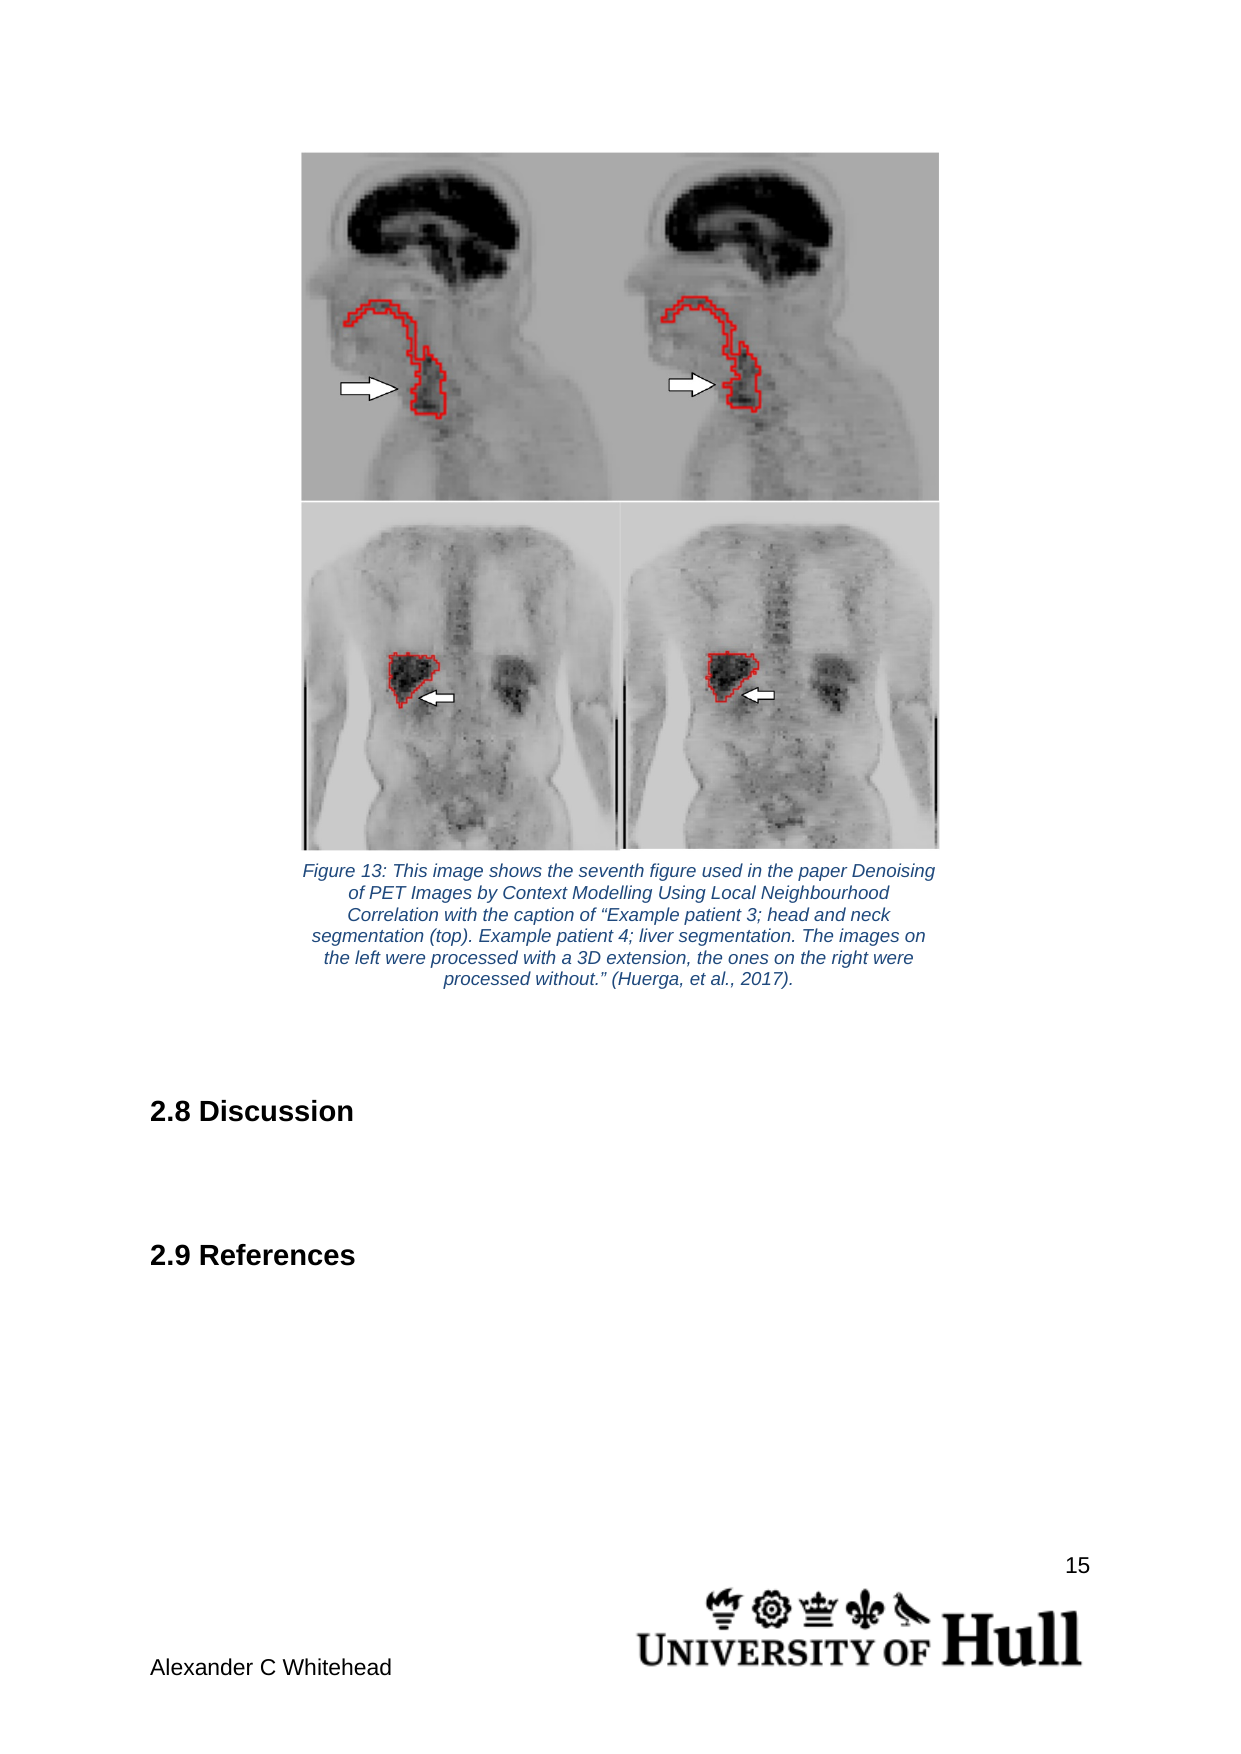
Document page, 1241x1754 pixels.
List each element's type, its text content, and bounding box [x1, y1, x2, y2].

picture [300, 150, 940, 851]
subtitle References [150, 1238, 1090, 1271]
picture [630, 1578, 1091, 1676]
subtitle Discussion [150, 1094, 1090, 1127]
